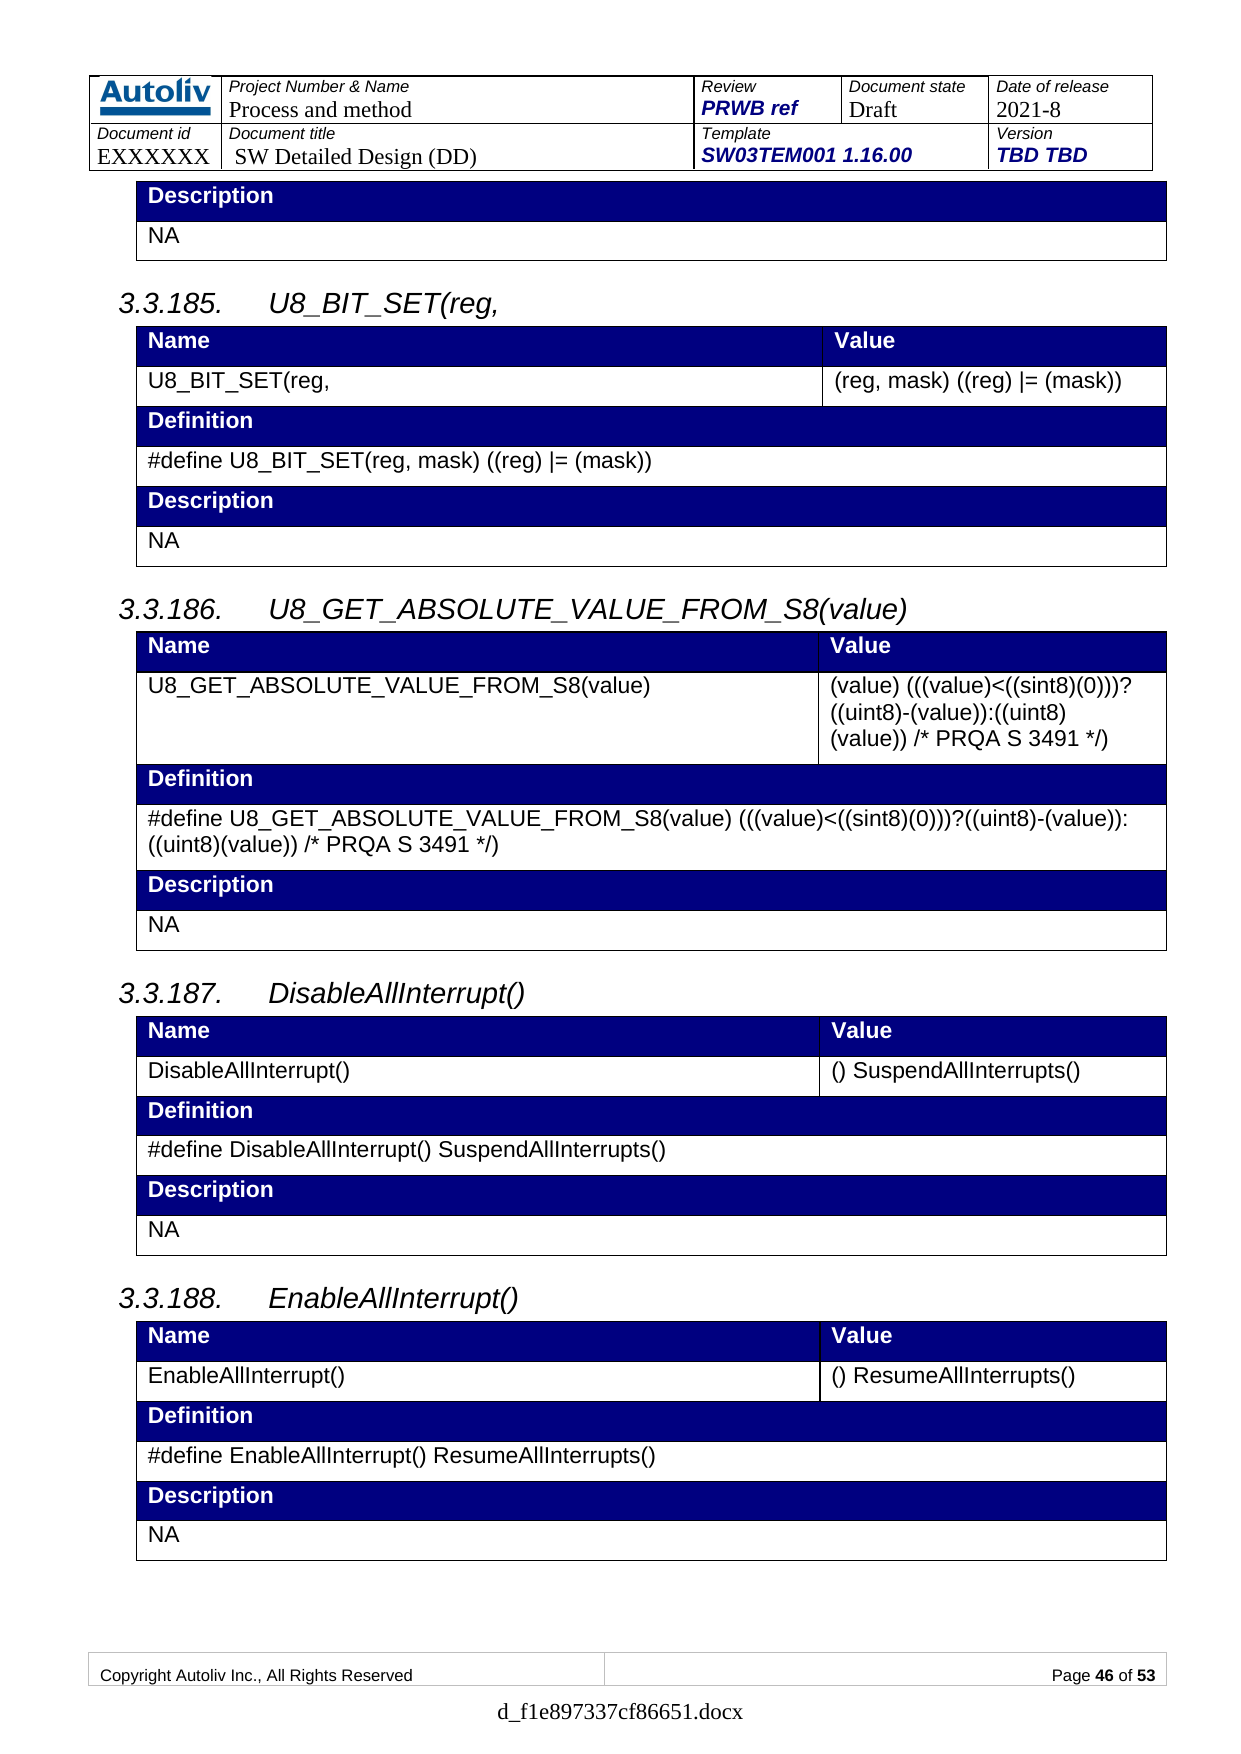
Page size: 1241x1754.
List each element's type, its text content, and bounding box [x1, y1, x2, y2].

table_cell Definition [137, 1097, 1166, 1135]
table_cell Description [137, 1482, 1166, 1520]
table_cell U8_BIT_SET(reg, [137, 367, 822, 406]
table_header Value [823, 327, 1166, 366]
table_cell NA [137, 911, 1166, 950]
table_header Value [821, 1322, 1166, 1361]
table_header Value [819, 633, 1166, 671]
picture [99, 76, 212, 117]
subtitle EnableAllInterrupt() [118, 1281, 1166, 1315]
table_header Value [820, 1017, 1166, 1056]
table_cell #define U8_BIT_SET(reg, mask) ((reg) |= (mask)) [137, 447, 1166, 486]
table_cell U8_GET_ABSOLUTE_VALUE_FROM_S8(value) [137, 673, 818, 764]
subtitle U8_BIT_SET(reg, [118, 286, 1166, 320]
subtitle U8_GET_ABSOLUTE_VALUE_FROM_S8(value) [118, 592, 1166, 625]
table_cell #define U8_GET_ABSOLUTE_VALUE_FROM_S8(value) (((value)<((sint8)(0)))?((uint8)-(value)):((uint8)(value)) /* PRQA S 3491 */) [137, 805, 1166, 870]
subtitle DisableAllInterrupt() [118, 976, 1166, 1009]
table_cell Definition [137, 1402, 1166, 1441]
table_cell (reg, mask) ((reg) |= (mask)) [823, 367, 1166, 406]
table_cell Description [137, 1176, 1166, 1215]
table_cell (value) (((value)<((sint8)(0)))?((uint8)-(value)):((uint8)(value)) /* PRQA S 3491 */) [819, 673, 1166, 764]
table_header Name [137, 1017, 819, 1056]
table_cell NA [137, 1521, 1166, 1560]
table_cell Description [137, 871, 1166, 910]
table_cell NA [137, 222, 1166, 260]
table_cell () SuspendAllInterrupts() [820, 1057, 1166, 1096]
table_cell NA [137, 527, 1166, 566]
table_cell DisableAllInterrupt() [137, 1057, 819, 1096]
table_cell #define EnableAllInterrupt() ResumeAllInterrupts() [137, 1442, 1166, 1481]
table_header Name [137, 1322, 819, 1361]
table_cell Definition [137, 407, 1166, 446]
table_cell #define DisableAllInterrupt() SuspendAllInterrupts() [137, 1136, 1166, 1175]
table_cell NA [137, 1216, 1166, 1255]
table_cell Description [137, 487, 1166, 526]
table_header Name [137, 327, 822, 366]
table_cell () ResumeAllInterrupts() [821, 1362, 1166, 1401]
table_cell EnableAllInterrupt() [137, 1362, 819, 1401]
table_cell Definition [137, 765, 1166, 804]
table_header Name [137, 633, 818, 671]
table_cell Description [137, 182, 1166, 221]
